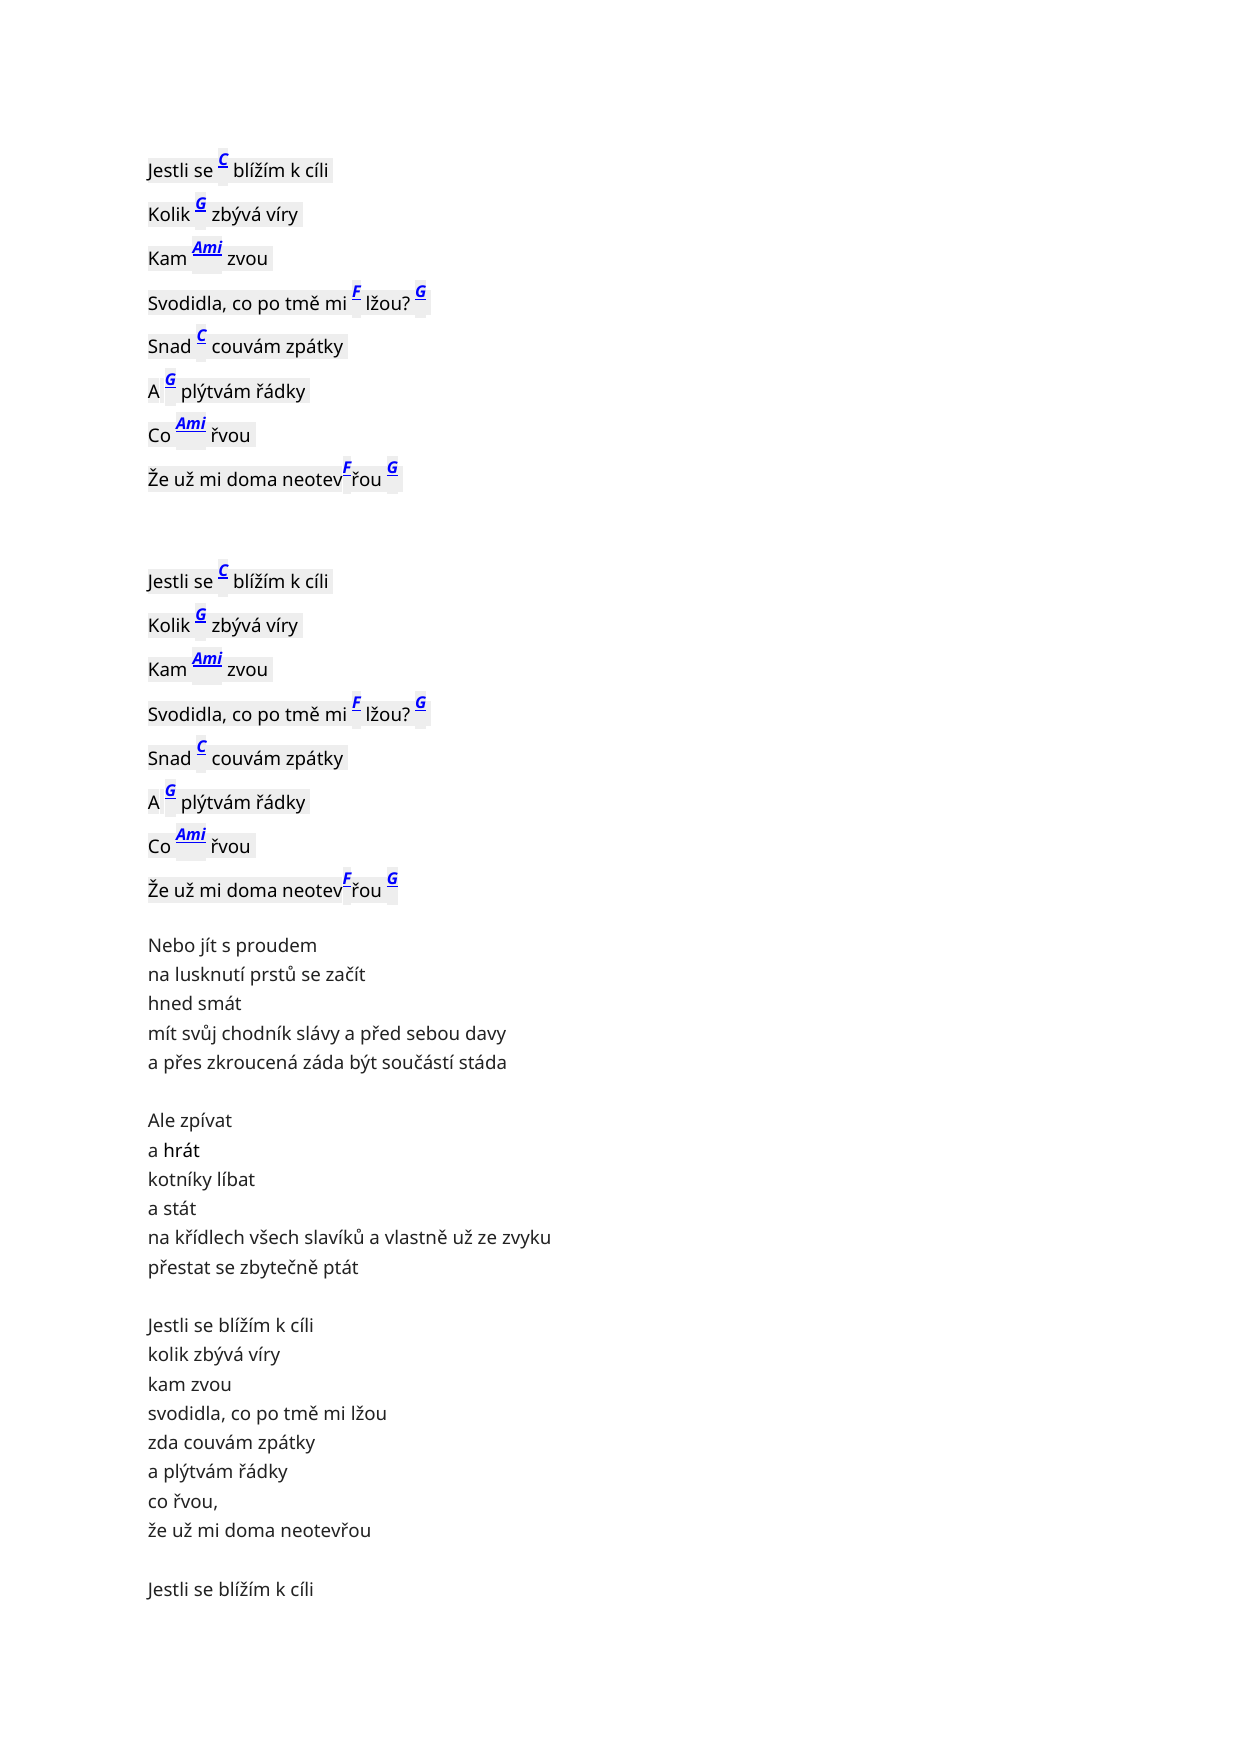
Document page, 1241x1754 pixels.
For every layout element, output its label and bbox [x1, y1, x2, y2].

text [148, 148, 1093, 905]
text [148, 932, 1093, 1601]
